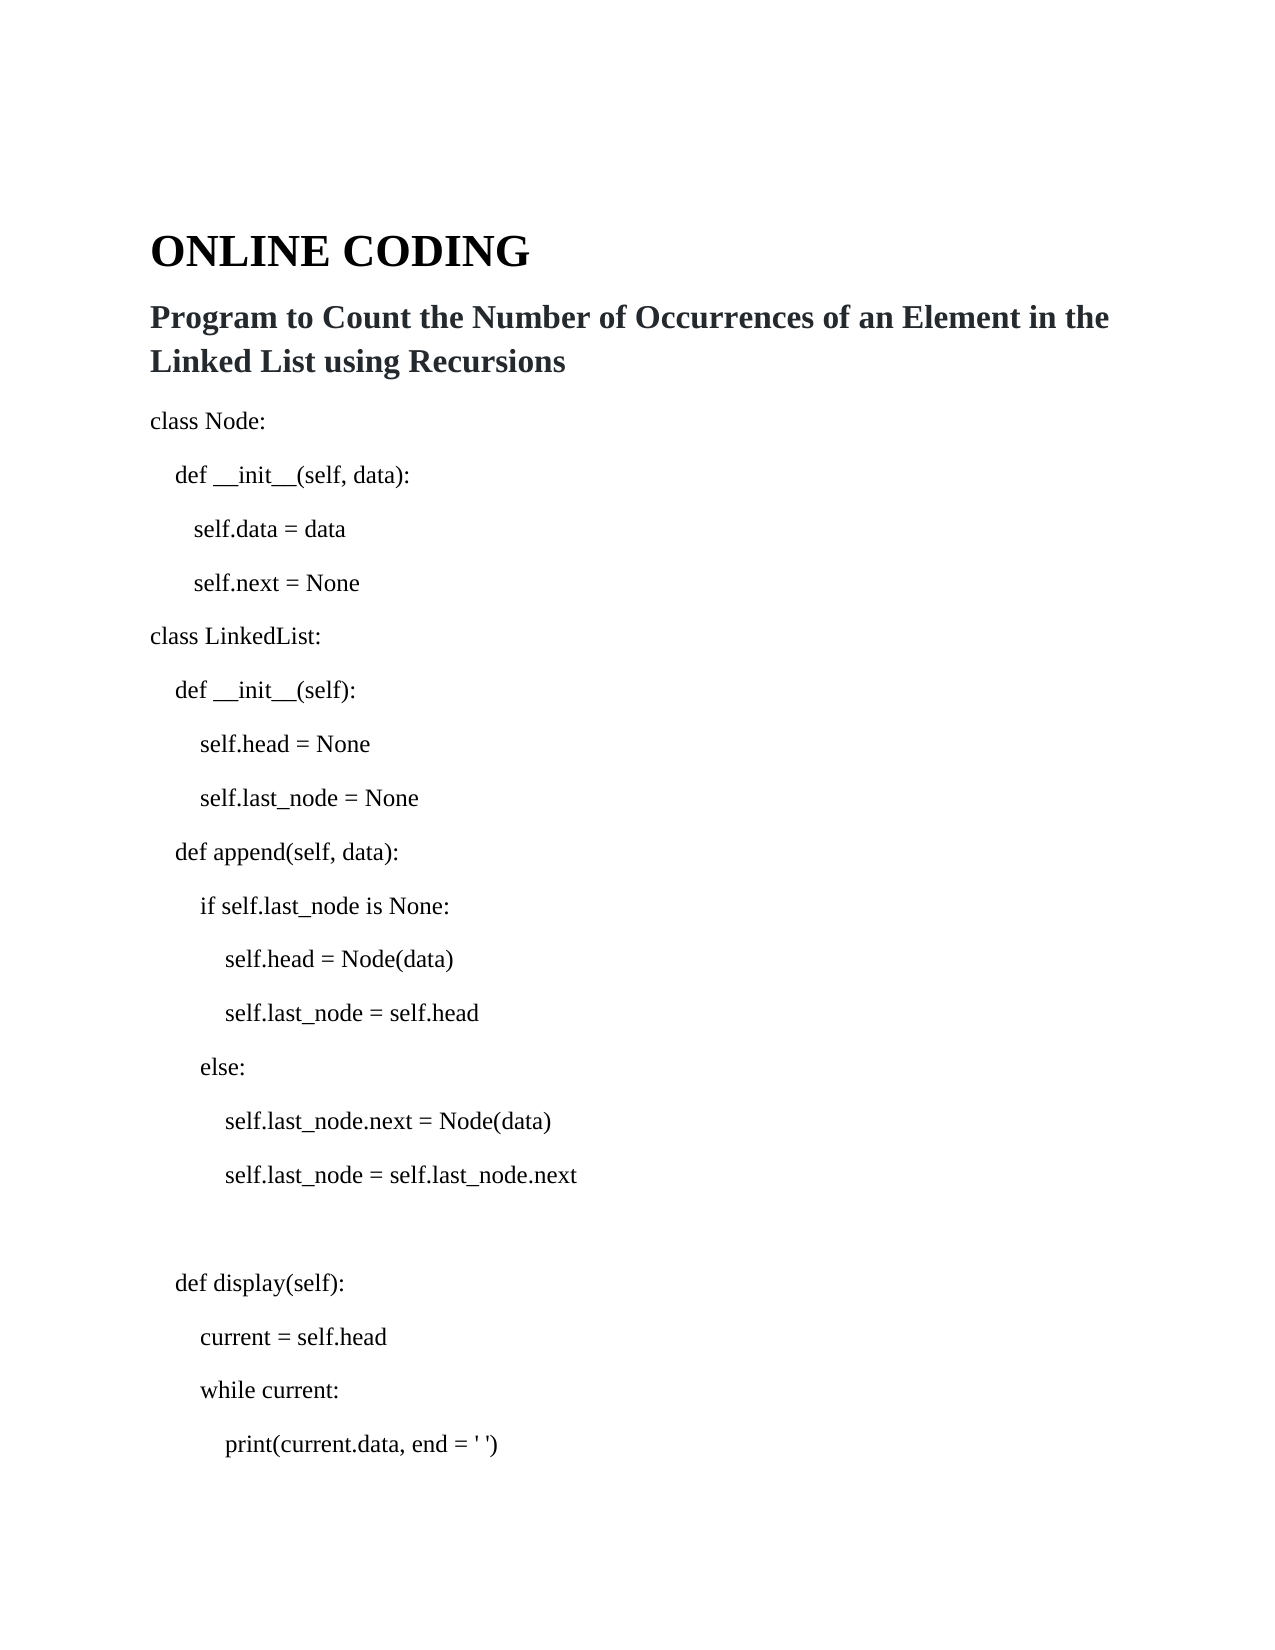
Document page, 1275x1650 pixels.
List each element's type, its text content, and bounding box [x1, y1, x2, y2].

text current = self.head [150, 1322, 1125, 1350]
text self.last_node = self.head [150, 998, 1125, 1027]
text self.last_node = self.last_node.next [150, 1160, 1125, 1189]
text def append(self, data): [150, 837, 1125, 866]
text ONLINE CODING [150, 223, 1125, 276]
text def __init__(self): [150, 675, 1125, 704]
text print(current.data, end = ' ') [150, 1429, 1125, 1458]
text self.last_node = None [150, 783, 1125, 812]
text Program to Count the Number of Occurrences of an Element in the Linked List using Recursions [150, 297, 1125, 379]
text def display(self): [150, 1268, 1125, 1296]
text else: [150, 1052, 1125, 1081]
text class Node: [150, 406, 1125, 435]
text self.head = Node(data) [150, 944, 1125, 973]
text while current: [150, 1375, 1125, 1404]
text self.last_node.next = Node(data) [150, 1106, 1125, 1135]
text self.data = data [150, 514, 1125, 542]
text if self.last_node is None: [150, 891, 1125, 919]
text def __init__(self, data): [150, 460, 1125, 489]
text self.head = None [150, 729, 1125, 758]
text self.next = None [150, 568, 1125, 596]
text class LinkedList: [150, 621, 1125, 650]
